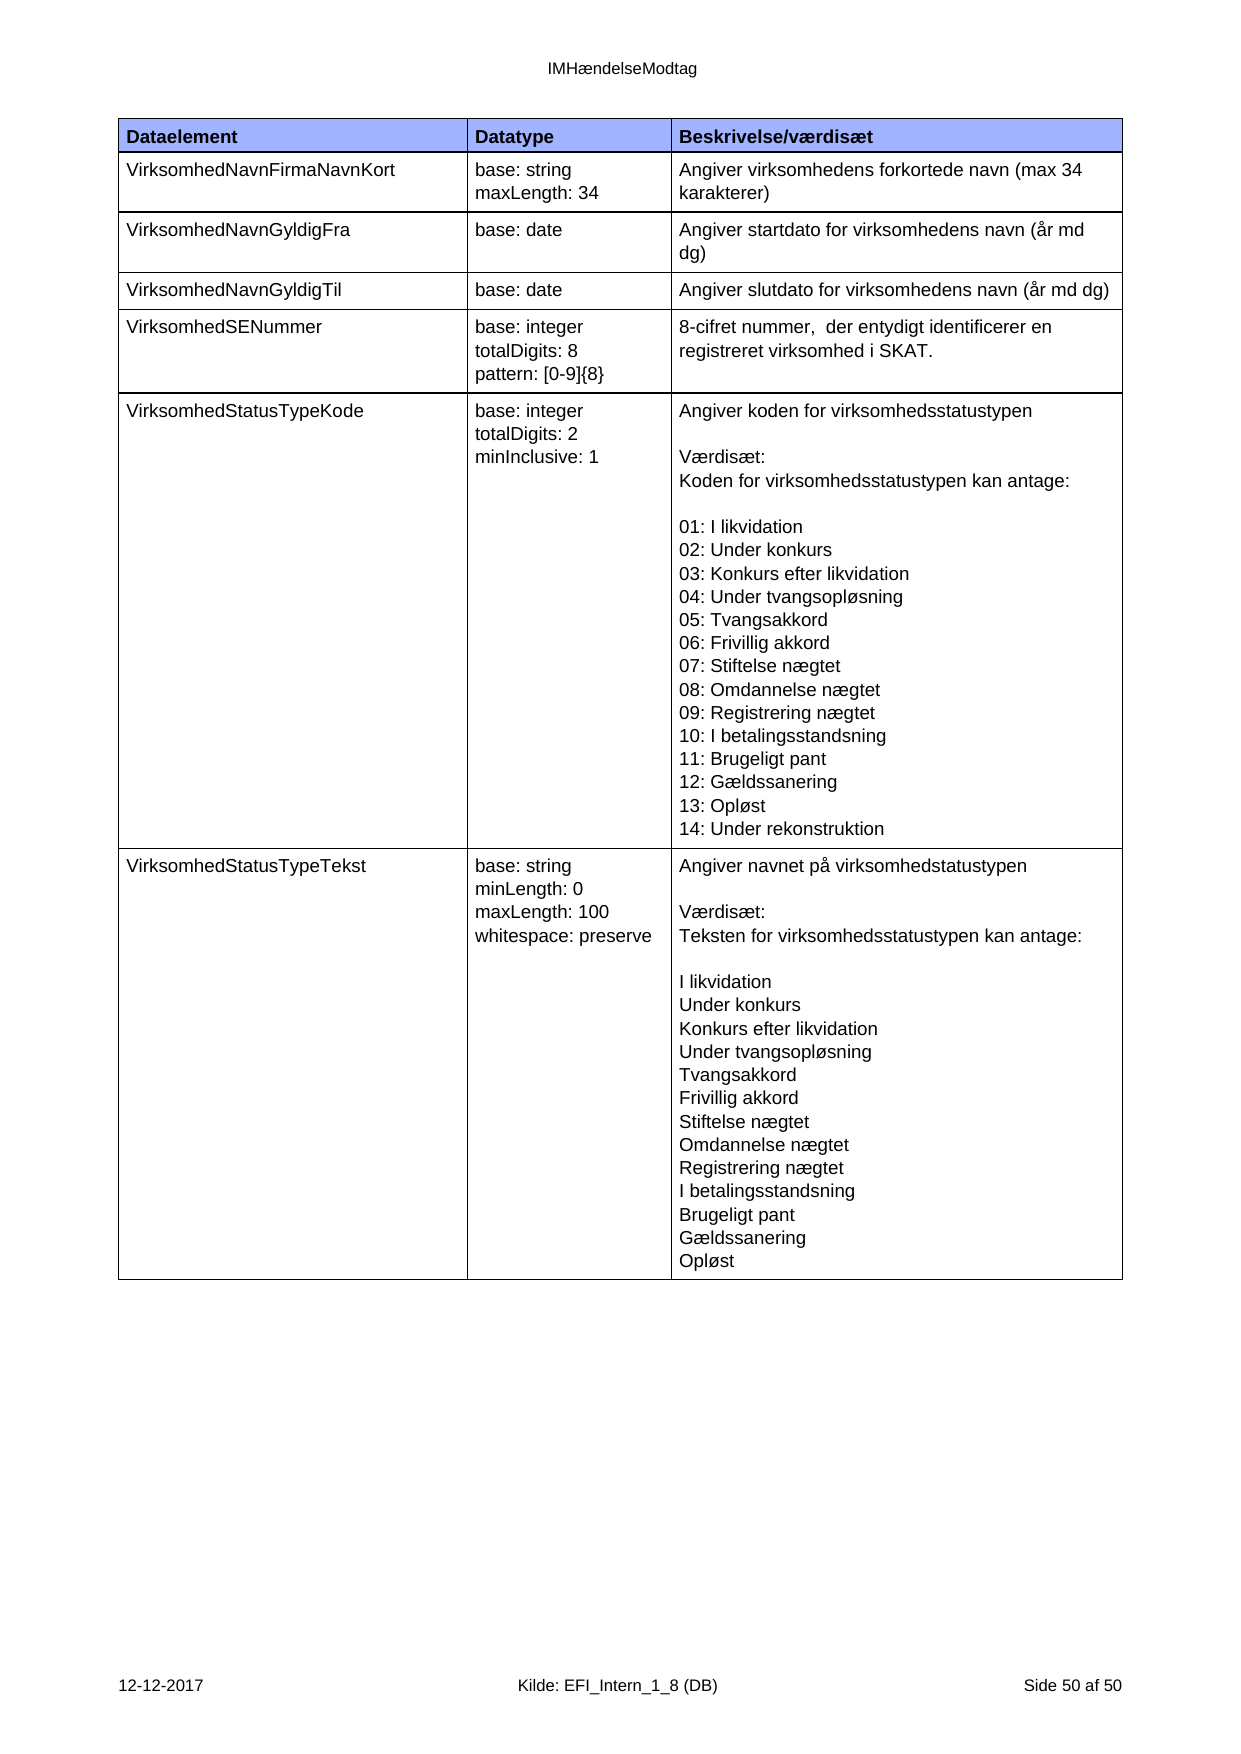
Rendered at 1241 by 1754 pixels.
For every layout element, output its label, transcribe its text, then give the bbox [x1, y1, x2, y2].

table_cell base: date [468, 273, 671, 309]
table_cell 8-cifret nummer, der entydigt identificerer en registreret virksomhed i SKAT. [672, 310, 1122, 392]
table_cell Angiver virksomhedens forkortede navn (max 34 karakterer) [672, 153, 1122, 211]
table_cell base: string minLength: 0 maxLength: 100 whitespace: preserve [468, 849, 671, 1279]
table_cell base: integer totalDigits: 2 minInclusive: 1 [468, 394, 671, 847]
table_cell VirksomhedNavnFirmaNavnKort [119, 153, 467, 211]
table_header Datatype [468, 119, 671, 151]
table_header Beskrivelse/værdisæt [672, 119, 1122, 151]
table_cell base: integer totalDigits: 8 pattern: [0-9]{8} [468, 310, 671, 392]
table_cell base: date [468, 213, 671, 272]
table_cell Angiver slutdato for virksomhedens navn (år md dg) [672, 273, 1122, 309]
table_cell VirksomhedStatusTypeTekst [119, 849, 467, 1279]
table_cell Angiver koden for virksomhedsstatustypen Værdisæt: Koden for virksomhedsstatustypen kan antage: 01: I likvidation 02: Under konkurs 03: Konkurs efter likvidation 04: Under tvangsopløsning 05: Tvangsakkord 06: Frivillig akkord 07: Stiftelse nægtet 08: Omdannelse nægtet 09: Registrering nægtet 10: I betalingsstandsning 11: Brugeligt pant 12: Gældssanering 13: Opløst 14: Under rekonstruktion [672, 394, 1122, 847]
table_cell Angiver startdato for virksomhedens navn (år md dg) [672, 213, 1122, 272]
table_cell base: string maxLength: 34 [468, 153, 671, 211]
table_cell VirksomhedStatusTypeKode [119, 394, 467, 847]
table_header Dataelement [119, 119, 467, 151]
table_cell Angiver navnet på virksomhedstatustypen Værdisæt: Teksten for virksomhedsstatustypen kan antage: I likvidation Under konkurs Konkurs efter likvidation Under tvangsopløsning Tvangsakkord Frivillig akkord Stiftelse nægtet Omdannelse nægtet Registrering nægtet I betalingsstandsning Brugeligt pant Gældssanering Opløst [672, 849, 1122, 1279]
table_cell VirksomhedNavnGyldigTil [119, 273, 467, 309]
table_cell VirksomhedNavnGyldigFra [119, 213, 467, 272]
table_cell VirksomhedSENummer [119, 310, 467, 392]
